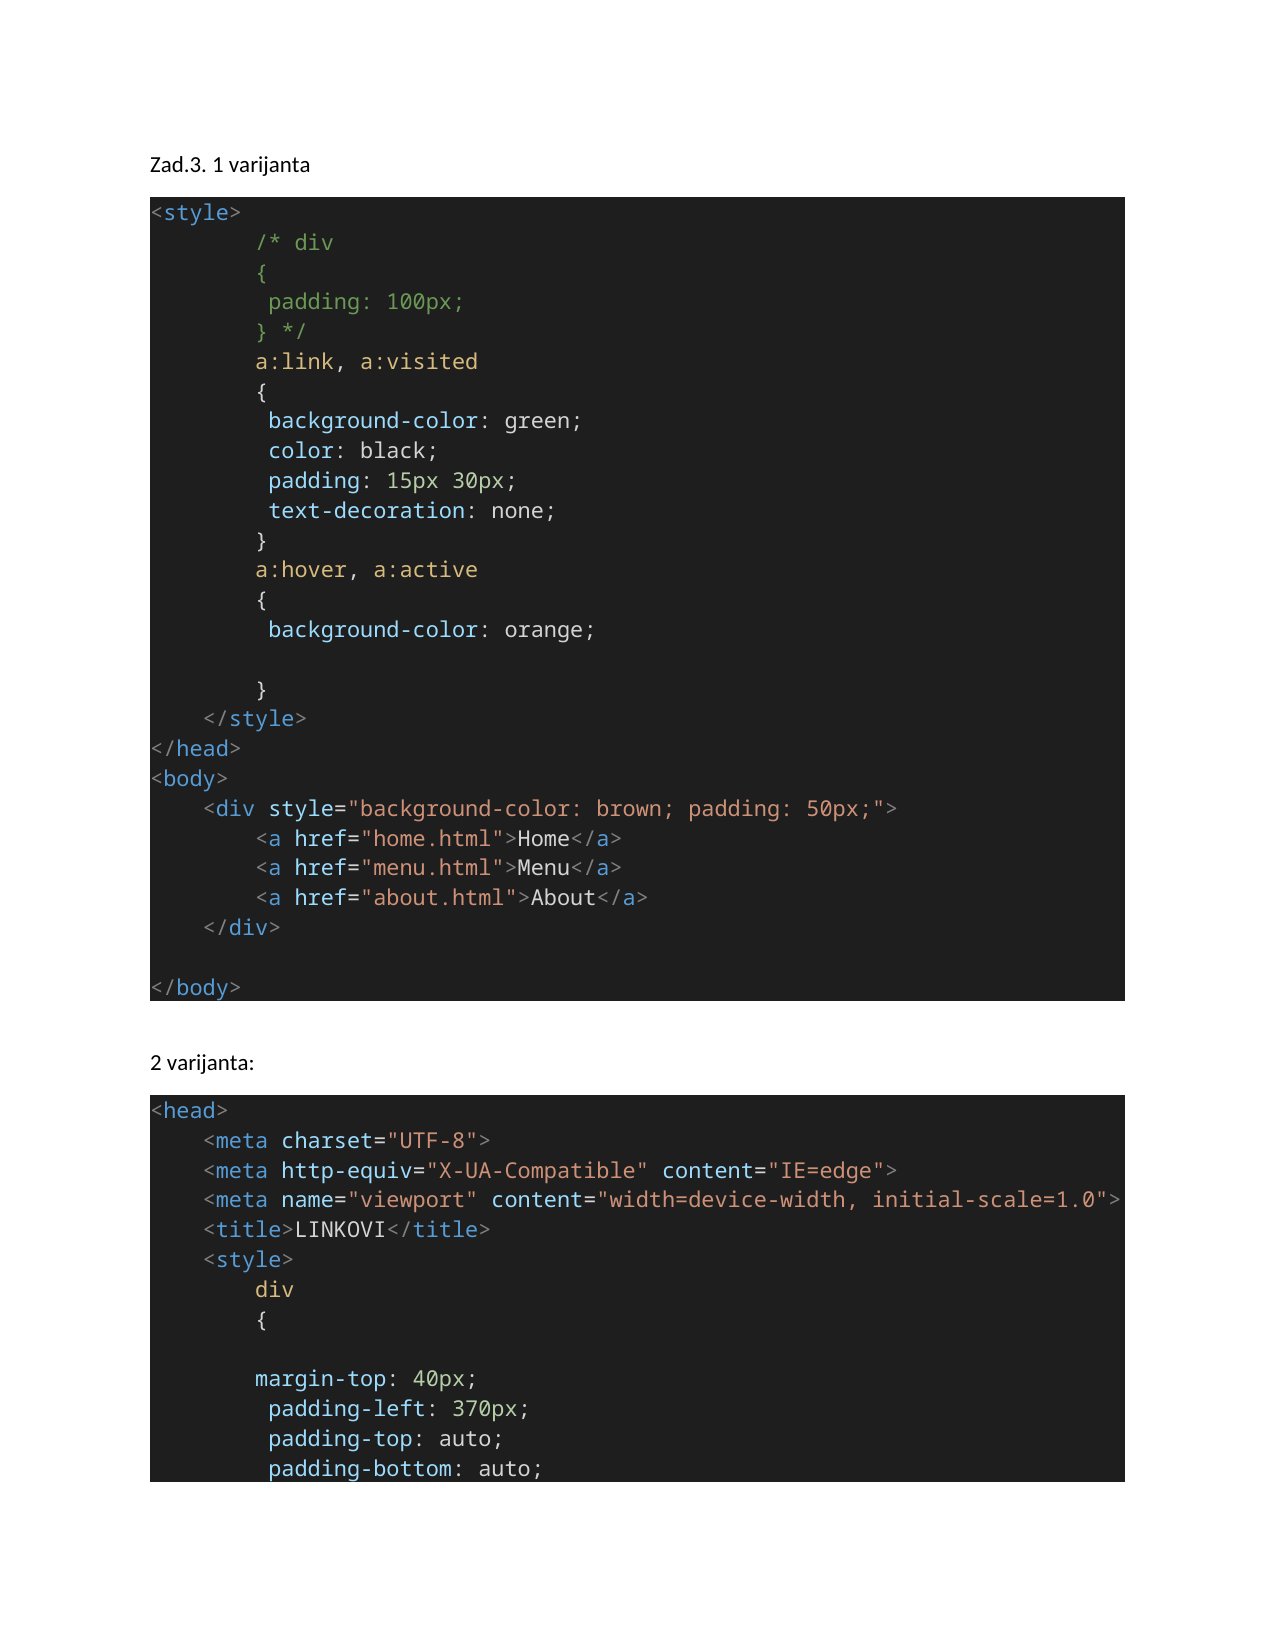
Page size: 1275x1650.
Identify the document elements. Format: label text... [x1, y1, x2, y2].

text <a href="about.html">About</a> [150, 882, 1125, 912]
text { [150, 1303, 1125, 1333]
text } */ [150, 316, 1125, 346]
text 2 varijanta: [150, 1048, 1125, 1076]
text a:link, a:visited [150, 346, 1125, 376]
text Zad.3. 1 varijanta [150, 150, 1125, 178]
text <body> [150, 763, 1125, 793]
text <style> [150, 1244, 1125, 1274]
text </head> [150, 733, 1125, 763]
text { [150, 256, 1125, 286]
text <title>LINKOVI</title> [150, 1214, 1125, 1244]
text padding-top: auto; [150, 1423, 1125, 1452]
text } [150, 673, 1125, 703]
text margin-top: 40px; [150, 1363, 1125, 1393]
text <style> [150, 197, 1125, 227]
text { [150, 376, 1125, 405]
text div [150, 1274, 1125, 1303]
text </style> [150, 703, 1125, 733]
text </div> [150, 912, 1125, 942]
text color: black; [150, 435, 1125, 465]
text } [150, 524, 1125, 554]
text padding-bottom: auto; [150, 1452, 1125, 1482]
text padding: 100px; [150, 286, 1125, 316]
text padding: 15px 30px; [150, 465, 1125, 495]
text <meta name="viewport" content="width=device-width, initial-scale=1.0"> [150, 1184, 1125, 1214]
text background-color: green; [150, 405, 1125, 435]
text <head> [150, 1095, 1125, 1125]
text <meta http-equiv="X-UA-Compatible" content="IE=edge"> [150, 1154, 1125, 1184]
text { [150, 584, 1125, 614]
text text-decoration: none; [150, 495, 1125, 524]
text <meta charset="UTF-8"> [150, 1125, 1125, 1154]
text padding-left: 370px; [150, 1393, 1125, 1423]
text <div style="background-color: brown; padding: 50px;"> [150, 793, 1125, 822]
text background-color: orange; [150, 614, 1125, 644]
text <a href="menu.html">Menu</a> [150, 852, 1125, 882]
text </body> [150, 971, 1125, 1001]
text <a href="home.html">Home</a> [150, 822, 1125, 852]
text /* div [150, 227, 1125, 256]
text a:hover, a:active [150, 554, 1125, 584]
